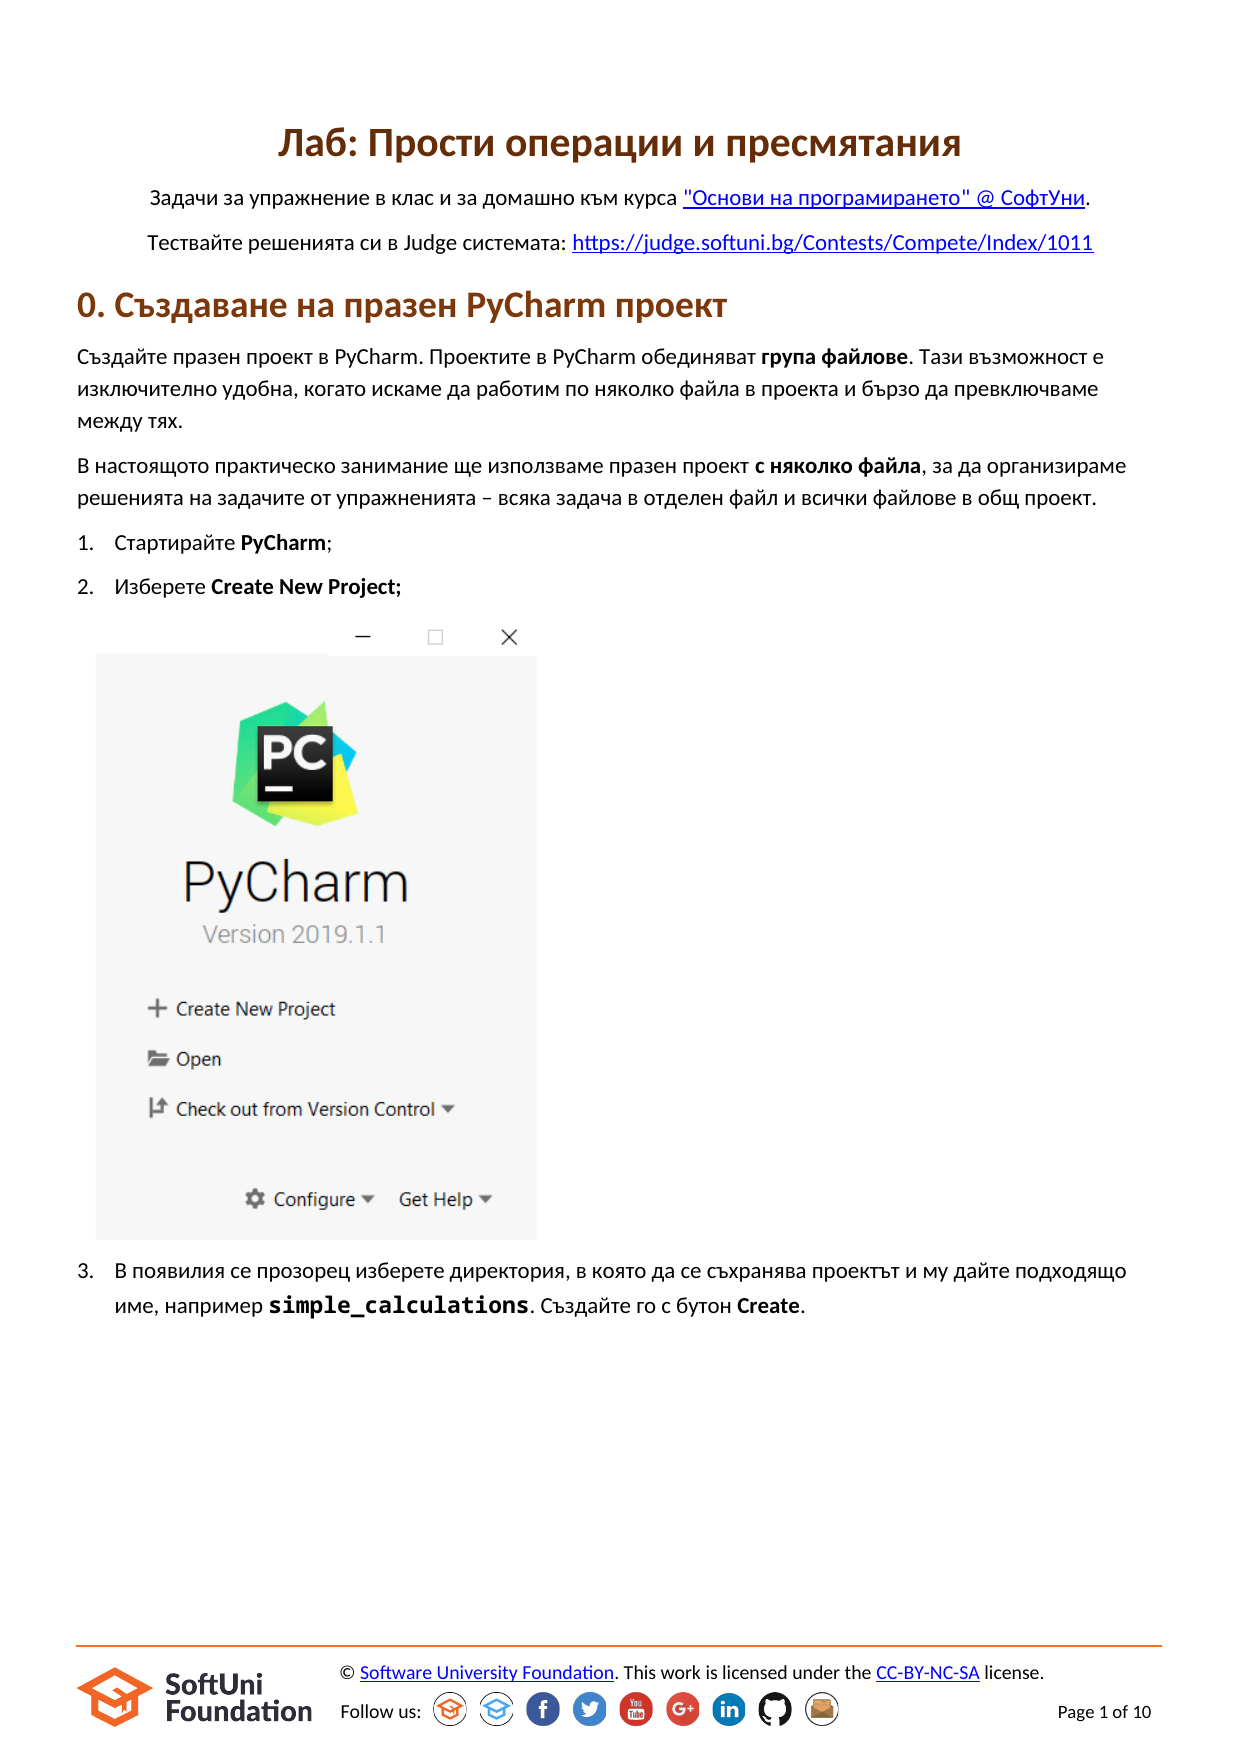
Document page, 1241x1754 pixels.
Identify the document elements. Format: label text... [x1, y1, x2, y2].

list В появилия се прозорец изберете директория, в която да се съхранява проектът и му дайте подходящо име, например simple_calculations. Създайте го с бутон Create. [77, 1256, 1163, 1320]
picture [805, 1692, 839, 1726]
picture [619, 1692, 653, 1726]
picture [712, 1716, 722, 1726]
text Тествайте решенията си в Judge системата: https://judge.softuni.bg/Contests/Compete/Index/1011 [77, 228, 1163, 256]
subtitle Създаване на празен PyCharm проект [77, 281, 1163, 327]
subtitle Лаб: Прости операции и пресмятания [77, 116, 1163, 167]
picture [736, 1693, 746, 1703]
picture [666, 1692, 700, 1726]
picture [736, 1716, 746, 1726]
picture [727, 1707, 738, 1717]
picture [76, 1667, 312, 1727]
picture [712, 1693, 722, 1703]
picture [433, 1692, 467, 1726]
list Изберете Create New Project; [77, 572, 1163, 600]
text Създайте празен проект в PyCharm. Проектите в PyCharm обединяват група файлове. Тази възможност е изключително удобна, когато искаме да работим по няколко файла в проекта и бързо да превключваме между тях. [77, 342, 1163, 434]
picture [95, 617, 537, 1240]
picture [758, 1692, 792, 1726]
picture [526, 1692, 560, 1726]
picture [480, 1692, 513, 1726]
text В настоящото практическо занимание ще използваме празен проект с няколко файла, за да организираме решенията на задачите от упражненията – всяка задача в отделен файл и всички файлове в общ проект. [77, 451, 1163, 511]
picture [573, 1692, 607, 1726]
text Задачи за упражнение в клас и за домашно към курса "Основи на програмирането" @ СофтУни. [77, 183, 1163, 211]
list Стартирайте PyCharm; [77, 528, 1163, 556]
